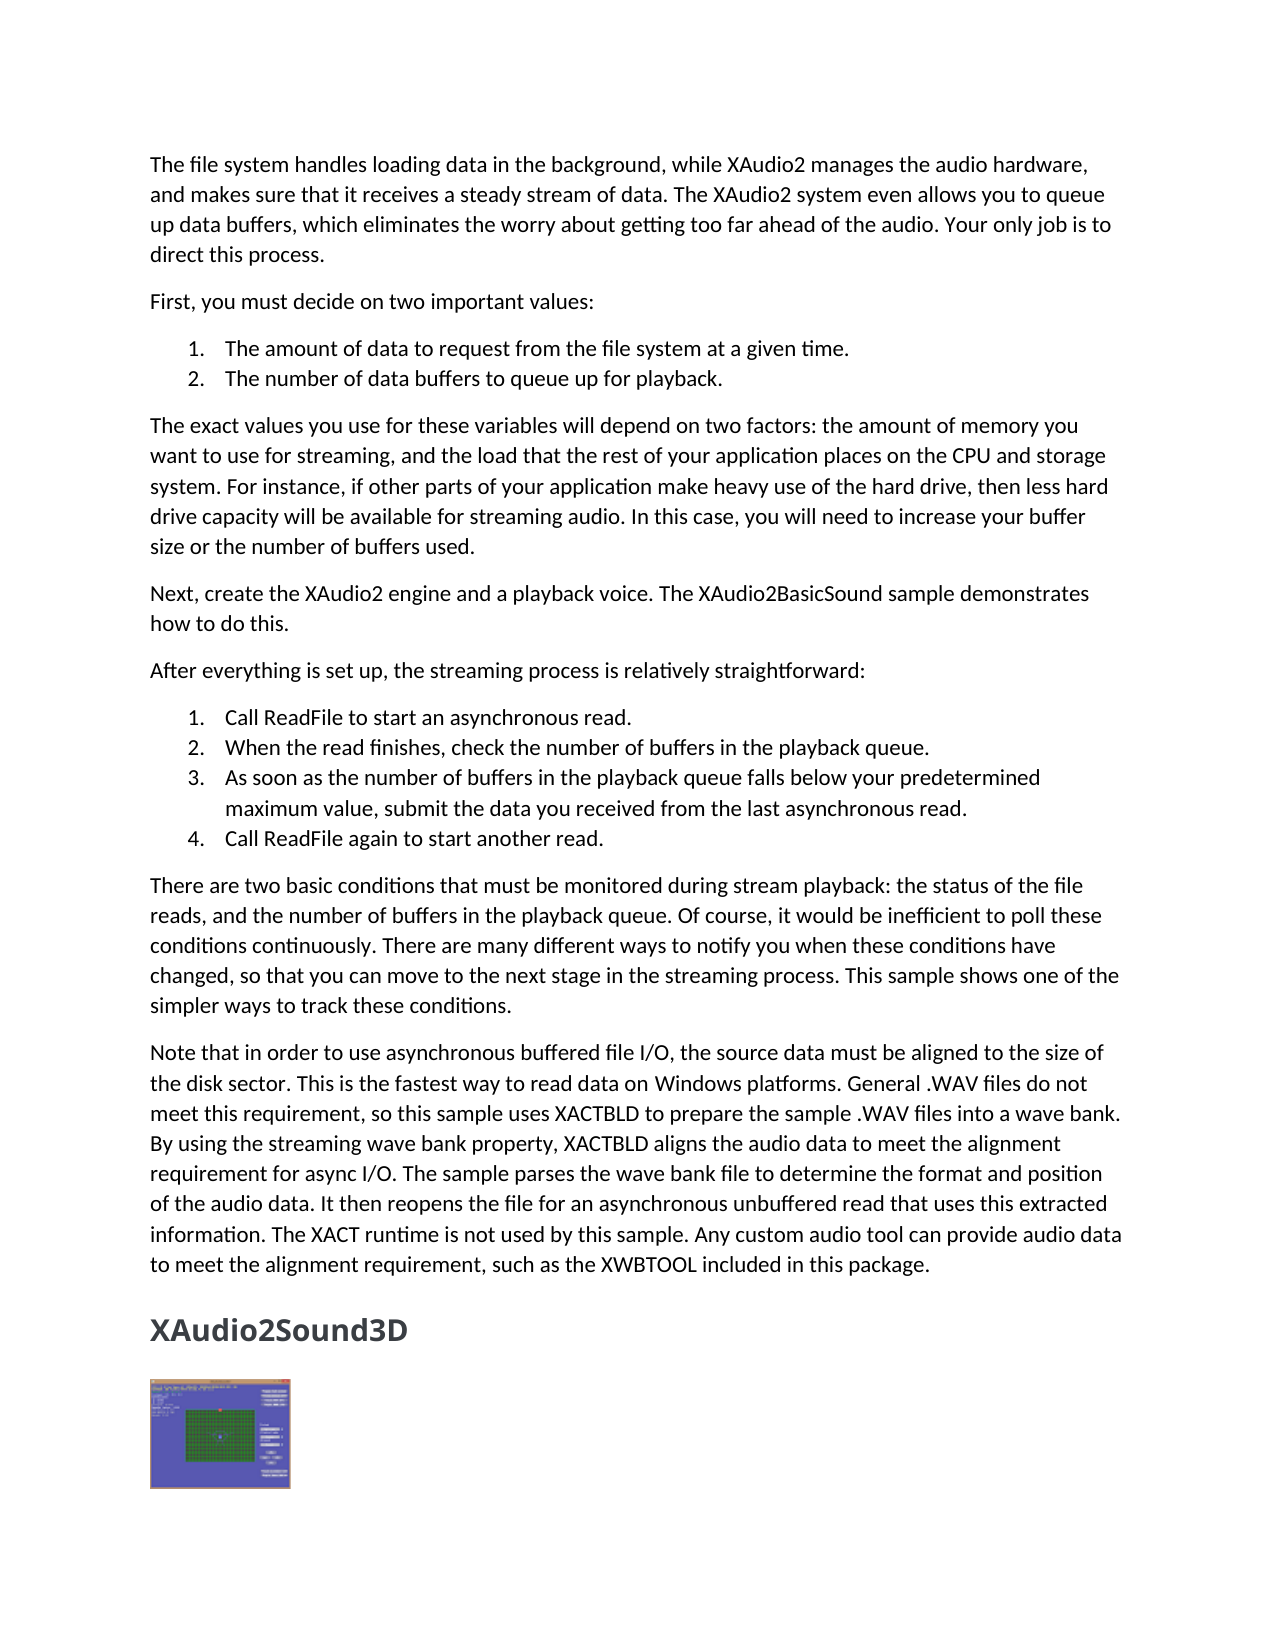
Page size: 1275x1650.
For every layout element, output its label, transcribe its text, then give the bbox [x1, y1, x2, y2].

text After everything is set up, the streaming process is relatively straightforward: [150, 656, 1125, 684]
text Note that in order to use asynchronous buffered file I/O, the source data must be aligned to the size of the disk sector. This is the fastest way to read data on Windows platforms. General .WAV files do not meet this requirement, so this sample uses XACTBLD to prepare the sample .WAV files into a wave bank. By using the streaming wave bank property, XACTBLD aligns the audio data to meet the alignment requirement for async I/O. The sample parses the wave bank file to determine the format and position of the audio data. It then reopens the file for an asynchronous unbuffered read that uses this extracted information. The XACT runtime is not used by this sample. Any custom audio tool can provide audio data to meet the alignment requirement, such as the XWBTOOL included in this package. [150, 1038, 1125, 1278]
list Call ReadFile again to start another read. [187, 824, 1125, 852]
text First, you must decide on two important values: [150, 287, 1125, 316]
text Next, create the XAudio2 engine and a playback voice. The XAudio2BasicSound sample demonstrates how to do this. [150, 579, 1125, 637]
picture [150, 1379, 291, 1489]
text There are two basic conditions that must be monitored during stream playback: the status of the file reads, and the number of buffers in the playback queue. Of course, it would be inefficient to poll these conditions continuously. There are many different ways to notify you when these conditions have changed, so that you can move to the next stage in the streaming process. This sample shows one of the simpler ways to track these conditions. [150, 871, 1125, 1020]
list The number of data buffers to queue up for playback. [187, 364, 1125, 393]
text The exact values you use for these variables will depend on two factors: the amount of memory you want to use for streaming, and the load that the rest of your application places on the CPU and storage system. For instance, if other parts of your application make heavy use of the hard drive, then less hard drive capacity will be available for streaming audio. In this case, you will need to increase your buffer size or the number of buffers used. [150, 411, 1125, 560]
list When the read finishes, check the number of buffers in the playback queue. [187, 733, 1125, 761]
list The amount of data to request from the file system at a given time. [187, 334, 1125, 362]
subtitle XAudio2Sound3D [150, 1309, 1125, 1351]
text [150, 150, 1125, 269]
list Call ReadFile to start an asynchronous read. [187, 703, 1125, 731]
list As soon as the number of buffers in the playback queue falls below your predetermined maximum value, submit the data you received from the last asynchronous read. [187, 763, 1125, 822]
